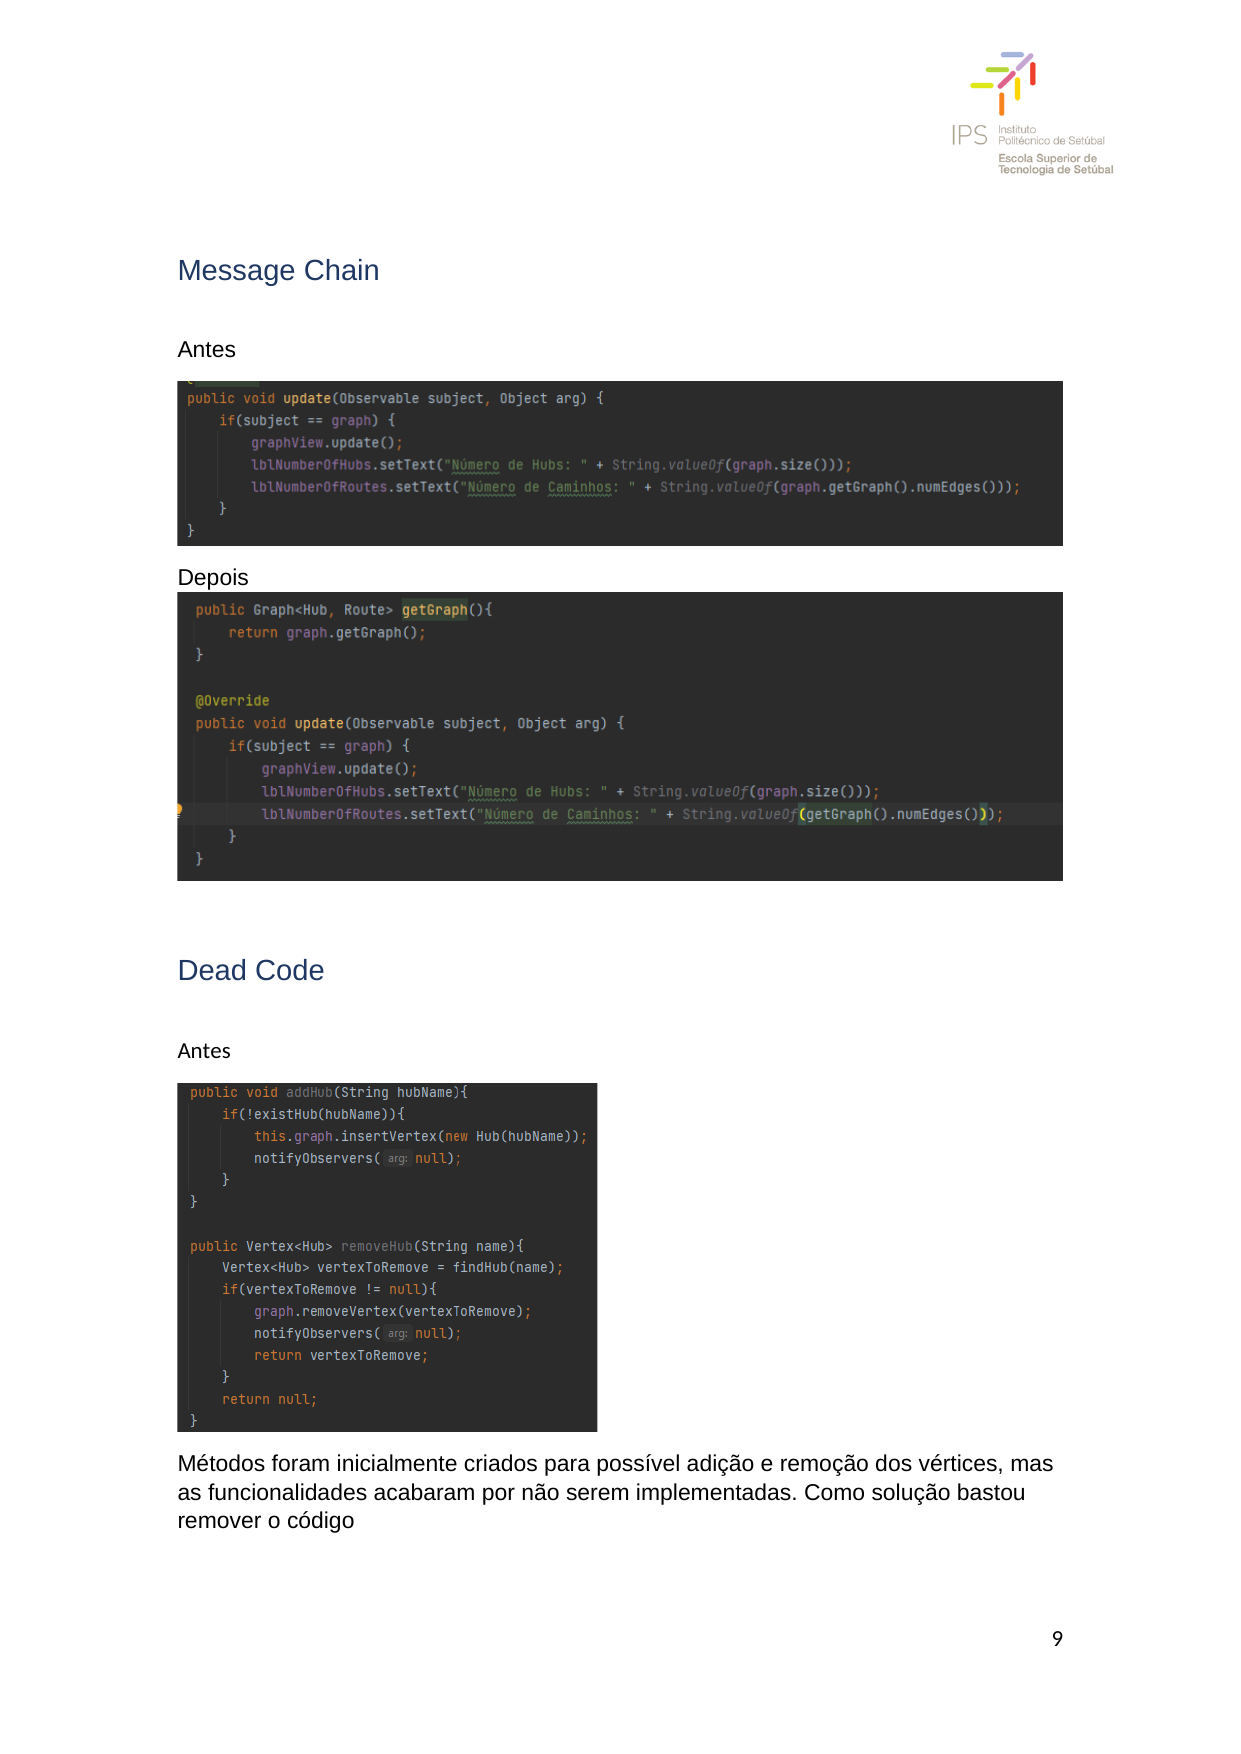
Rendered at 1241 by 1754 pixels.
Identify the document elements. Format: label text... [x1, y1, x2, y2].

text Depois [177, 564, 1063, 592]
text Antes [177, 336, 1063, 363]
subtitle Dead Code [177, 953, 1063, 987]
text Métodos foram inicialmente criados para possível adição e remoção dos vértices, mas as funcionalidades acabaram por não serem implementadas. Como solução bastou remover o código [177, 1450, 1063, 1533]
picture [177, 1083, 598, 1432]
picture [948, 47, 1115, 177]
picture [177, 592, 1063, 881]
text Antes [177, 1036, 1063, 1064]
subtitle Message Chain [177, 253, 1063, 287]
picture [177, 381, 1063, 546]
